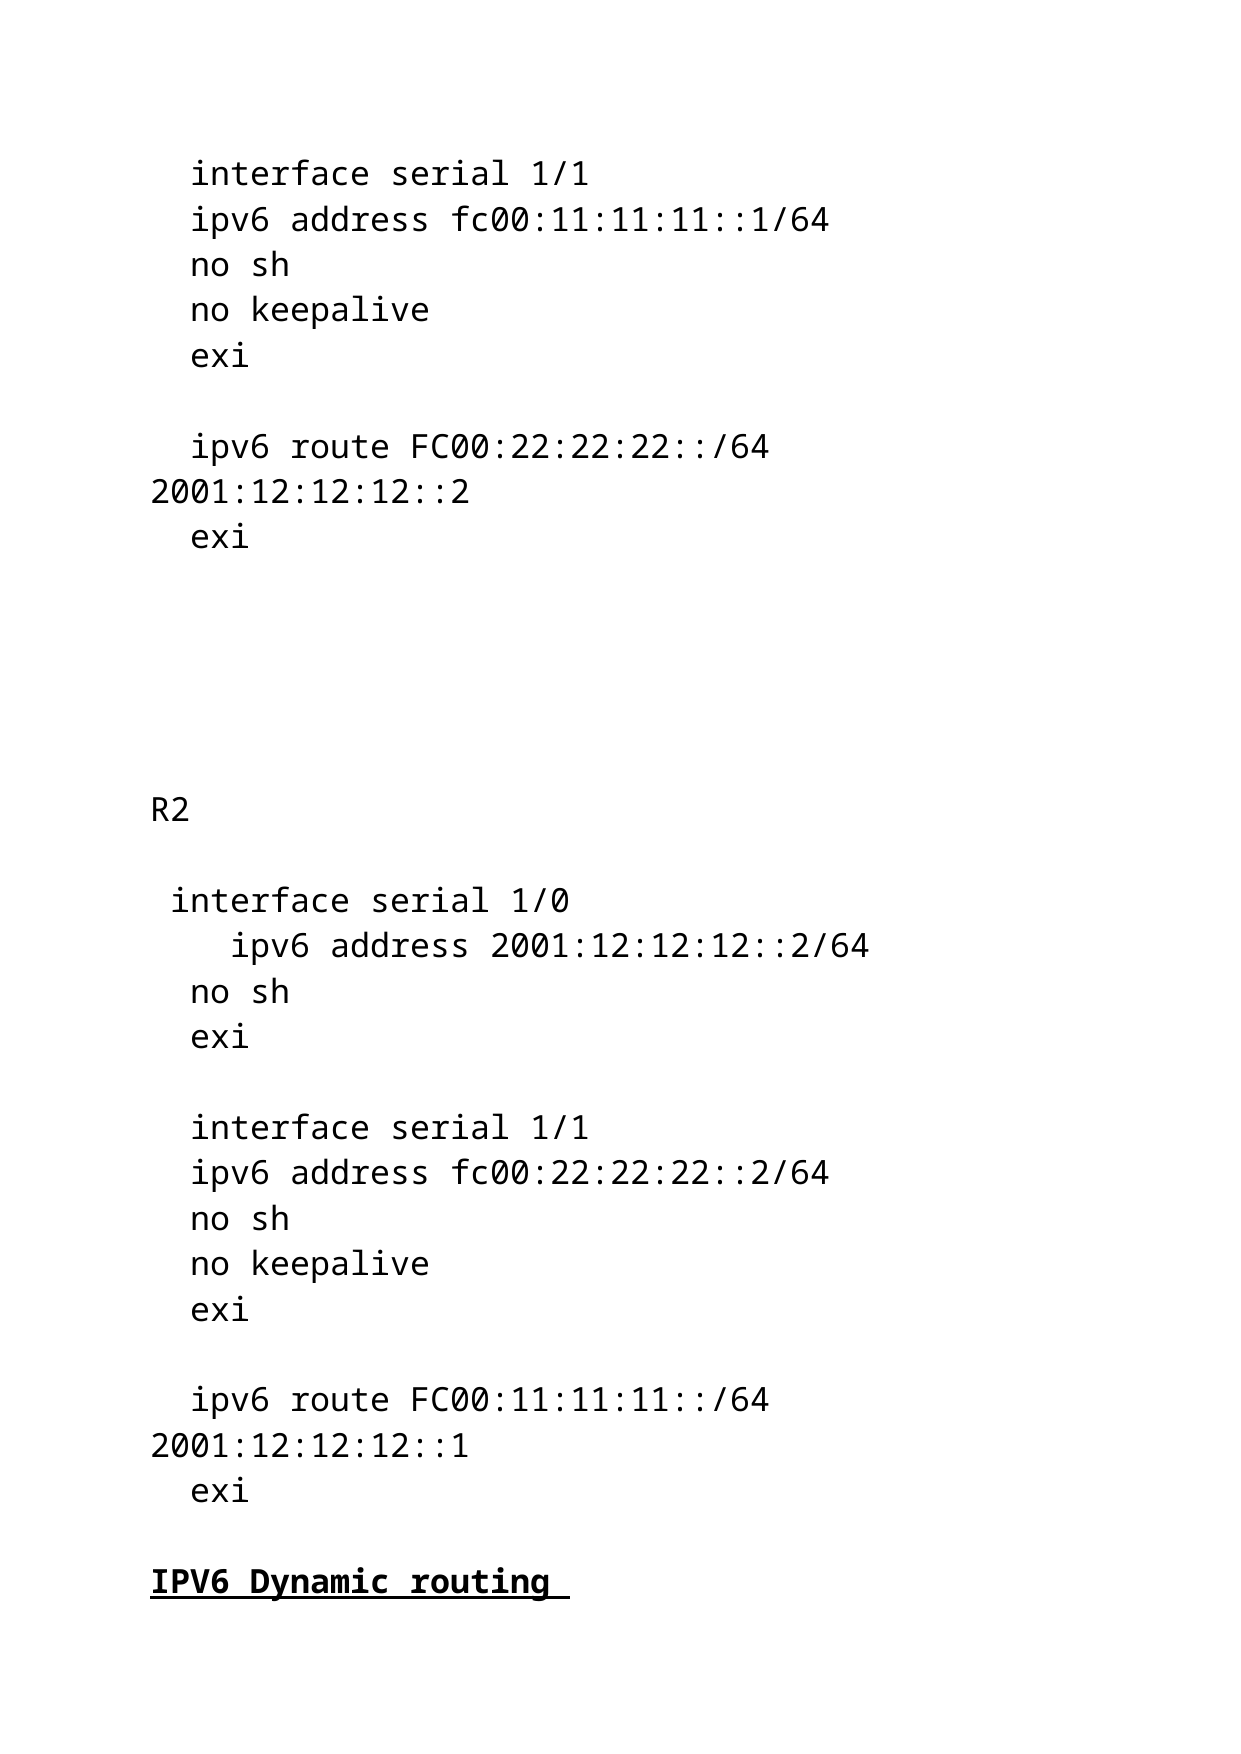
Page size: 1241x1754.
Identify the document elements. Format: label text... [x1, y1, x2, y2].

text interface serial 1/1 [150, 1104, 1090, 1149]
text exi [150, 1467, 1090, 1512]
text interface serial 1/1 [150, 150, 1090, 195]
text ipv6 route FC00:11:11:11::/64 2001:12:12:12::1 [150, 1376, 1090, 1467]
text no sh [150, 241, 1090, 286]
text no sh [150, 1194, 1090, 1240]
text exi [150, 513, 1090, 559]
text ipv6 route FC00:22:22:22::/64 2001:12:12:12::2 [150, 422, 1090, 513]
text no sh [150, 967, 1090, 1013]
text exi [150, 1013, 1090, 1058]
text ipv6 address 2001:12:12:12::2/64 [150, 922, 1090, 967]
text no keepalive [150, 286, 1090, 332]
text ipv6 address fc00:11:11:11::1/64 [150, 195, 1090, 241]
text exi [150, 332, 1090, 377]
text exi [150, 1285, 1090, 1331]
text R2 [150, 786, 1090, 831]
text IPV6 Dynamic routing [150, 1558, 1090, 1603]
text no keepalive [150, 1240, 1090, 1285]
text ipv6 address fc00:22:22:22::2/64 [150, 1149, 1090, 1194]
text interface serial 1/0 [150, 877, 1090, 922]
